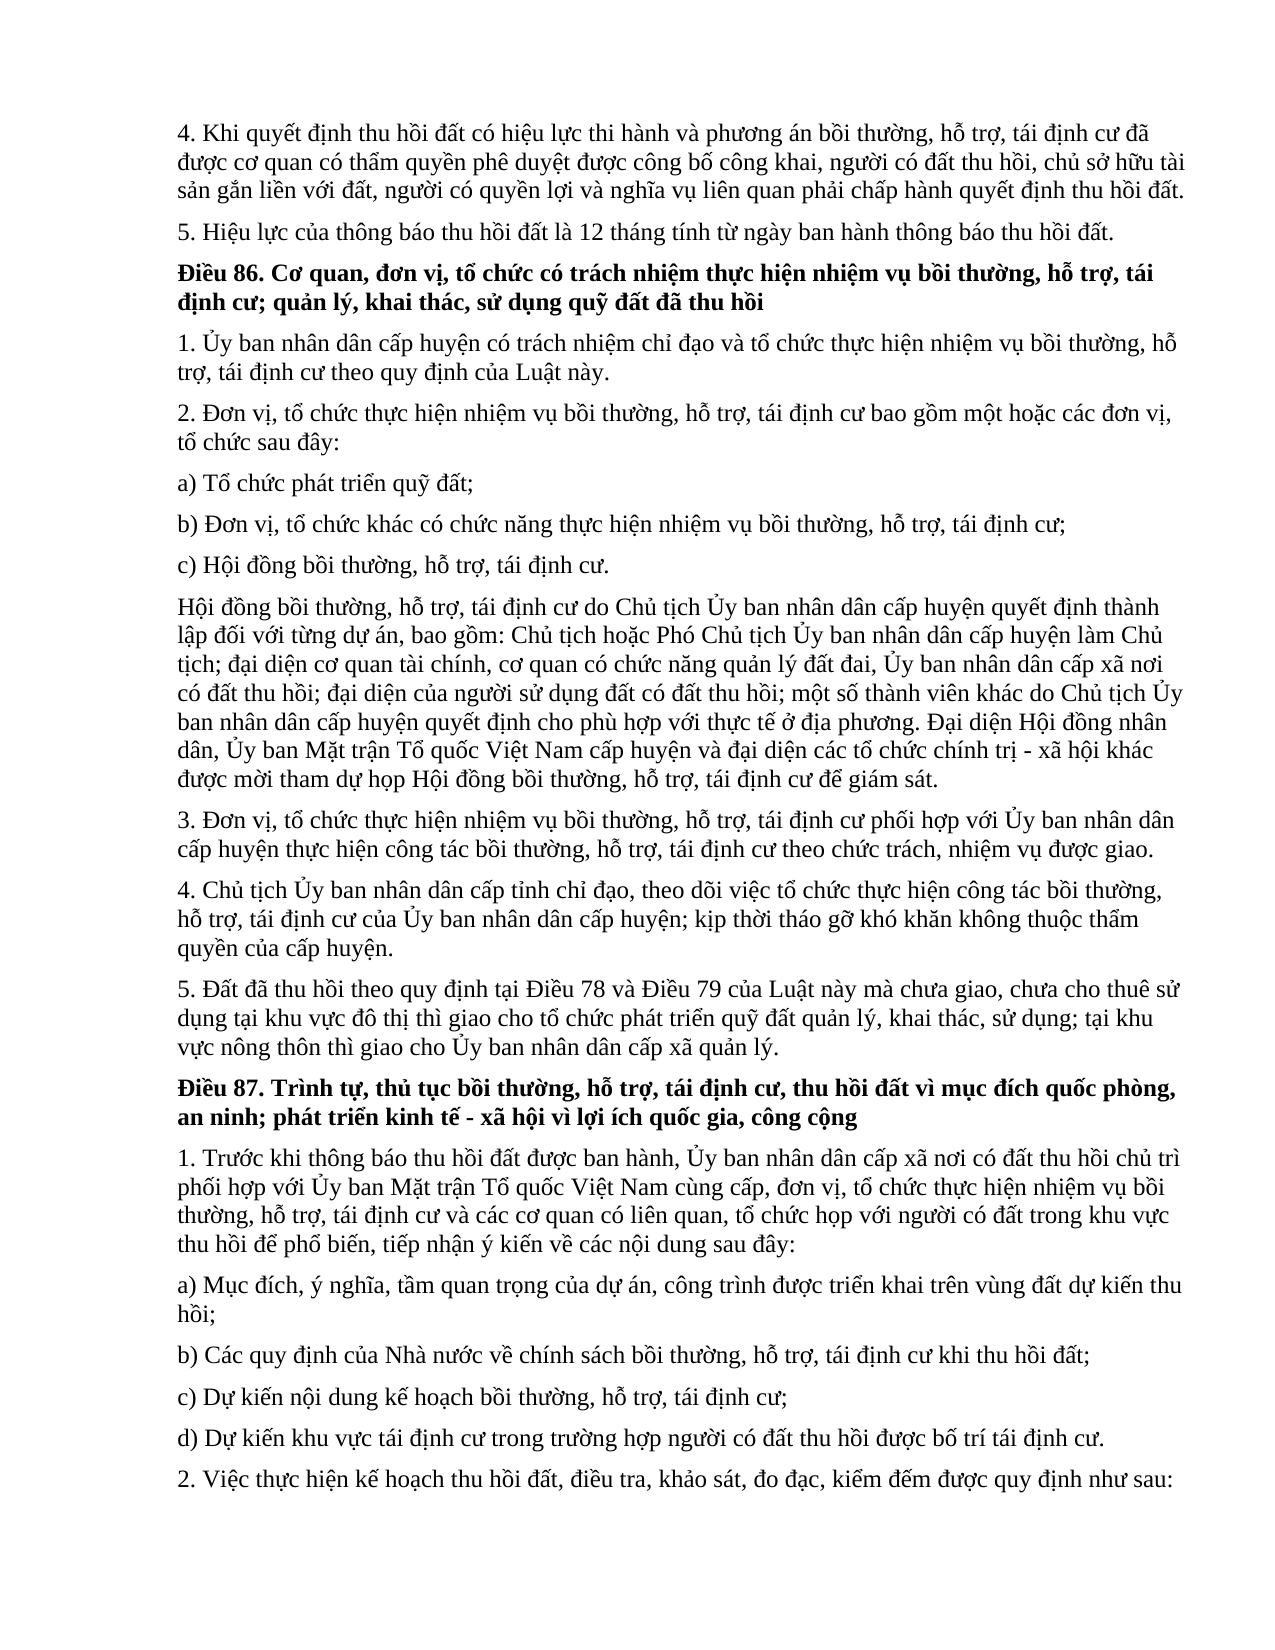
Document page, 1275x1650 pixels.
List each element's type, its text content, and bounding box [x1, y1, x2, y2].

text a) Mục đích, ý nghĩa, tầm quan trọng của dự án, công trình được triển khai trên vùng đất dự kiến thu hồi; [177, 1271, 1186, 1328]
text b) Các quy định của Nhà nước về chính sách bồi thường, hỗ trợ, tái định cư khi thu hồi đất; [177, 1341, 1186, 1369]
text c) Dự kiến nội dung kế hoạch bồi thường, hỗ trợ, tái định cư; [177, 1382, 1186, 1411]
text c) Hội đồng bồi thường, hỗ trợ, tái định cư. [177, 551, 1186, 579]
text a) Tổ chức phát triển quỹ đất; [177, 468, 1186, 497]
text d) Dự kiến khu vực tái định cư trong trường hợp người có đất thu hồi được bố trí tái định cư. [177, 1423, 1186, 1452]
text 5. Đất đã thu hồi theo quy định tại Điều 78 và Điều 79 của Luật này mà chưa giao, chưa cho thuê sử dụng tại khu vực đô thị thì giao cho tổ chức phát triển quỹ đất quản lý, khai thác, sử dụng; tại khu vực nông thôn thì giao cho Ủy ban nhân dân cấp xã quản lý. [177, 974, 1186, 1061]
text 1. Trước khi thông báo thu hồi đất được ban hành, Ủy ban nhân dân cấp xã nơi có đất thu hồi chủ trì phối hợp với Ủy ban Mặt trận Tổ quốc Việt Nam cùng cấp, đơn vị, tổ chức thực hiện nhiệm vụ bồi thường, hỗ trợ, tái định cư và các cơ quan có liên quan, tổ chức họp với người có đất trong khu vực thu hồi để phổ biến, tiếp nhận ý kiến về các nội dung sau đây: [177, 1143, 1186, 1258]
text 2. Việc thực hiện kế hoạch thu hồi đất, điều tra, khảo sát, đo đạc, kiểm đếm được quy định như sau: [177, 1464, 1186, 1493]
text Điều 86. Cơ quan, đơn vị, tổ chức có trách nhiệm thực hiện nhiệm vụ bồi thường, hỗ trợ, tái định cư; quản lý, khai thác, sử dụng quỹ đất đã thu hồi [177, 258, 1186, 316]
text b) Đơn vị, tổ chức khác có chức năng thực hiện nhiệm vụ bồi thường, hỗ trợ, tái định cư; [177, 509, 1186, 538]
text 4. Khi quyết định thu hồi đất có hiệu lực thi hành và phương án bồi thường, hỗ trợ, tái định cư đã được cơ quan có thẩm quyền phê duyệt được công bố công khai, người có đất thu hồi, chủ sở hữu tài sản gắn liền với đất, người có quyền lợi và nghĩa vụ liên quan phải chấp hành quyết định thu hồi đất. [177, 118, 1186, 204]
text 4. Chủ tịch Ủy ban nhân dân cấp tỉnh chỉ đạo, theo dõi việc tổ chức thực hiện công tác bồi thường, hỗ trợ, tái định cư của Ủy ban nhân dân cấp huyện; kịp thời tháo gỡ khó khăn không thuộc thẩm quyền của cấp huyện. [177, 876, 1186, 962]
text Điều 87. Trình tự, thủ tục bồi thường, hỗ trợ, tái định cư, thu hồi đất vì mục đích quốc phòng, an ninh; phát triển kinh tế - xã hội vì lợi ích quốc gia, công cộng [177, 1073, 1186, 1131]
text 2. Đơn vị, tổ chức thực hiện nhiệm vụ bồi thường, hỗ trợ, tái định cư bao gồm một hoặc các đơn vị, tổ chức sau đây: [177, 398, 1186, 456]
text 3. Đơn vị, tổ chức thực hiện nhiệm vụ bồi thường, hỗ trợ, tái định cư phối hợp với Ủy ban nhân dân cấp huyện thực hiện công tác bồi thường, hỗ trợ, tái định cư theo chức trách, nhiệm vụ được giao. [177, 806, 1186, 863]
text Hội đồng bồi thường, hỗ trợ, tái định cư do Chủ tịch Ủy ban nhân dân cấp huyện quyết định thành lập đối với từng dự án, bao gồm: Chủ tịch hoặc Phó Chủ tịch Ủy ban nhân dân cấp huyện làm Chủ tịch; đại diện cơ quan tài chính, cơ quan có chức năng quản lý đất đai, Ủy ban nhân dân cấp xã nơi có đất thu hồi; đại diện của người sử dụng đất có đất thu hồi; một số thành viên khác do Chủ tịch Ủy ban nhân dân cấp huyện quyết định cho phù hợp với thực tế ở địa phương. Đại diện Hội đồng nhân dân, Ủy ban Mặt trận Tổ quốc Việt Nam cấp huyện và đại diện các tổ chức chính trị - xã hội khác được mời tham dự họp Hội đồng bồi thường, hỗ trợ, tái định cư để giám sát. [177, 592, 1186, 793]
text 5. Hiệu lực của thông báo thu hồi đất là 12 tháng tính từ ngày ban hành thông báo thu hồi đất. [177, 217, 1186, 246]
text 1. Ủy ban nhân dân cấp huyện có trách nhiệm chỉ đạo và tổ chức thực hiện nhiệm vụ bồi thường, hỗ trợ, tái định cư theo quy định của Luật này. [177, 328, 1186, 386]
